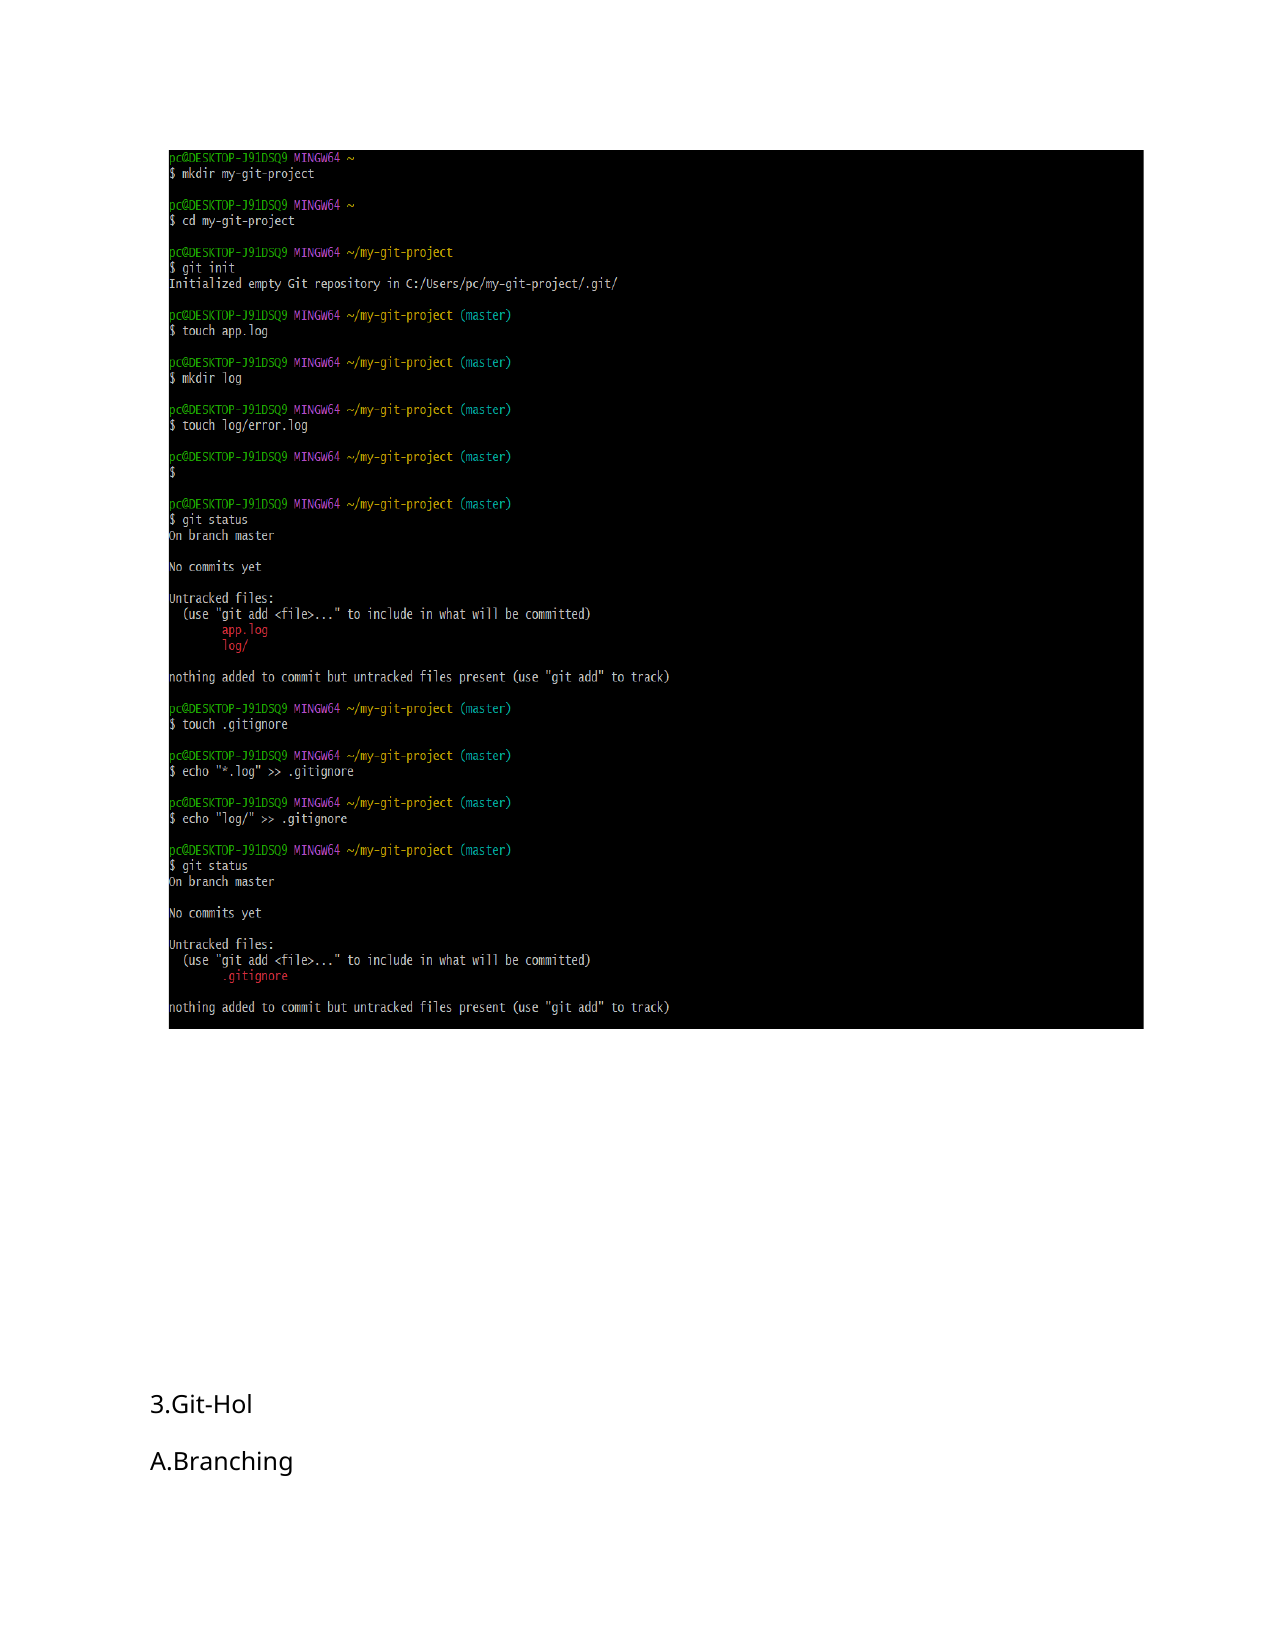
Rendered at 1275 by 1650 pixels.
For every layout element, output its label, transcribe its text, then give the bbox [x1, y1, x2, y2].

text A.Branching [150, 1443, 1125, 1477]
text 3.Git-Hol [150, 1387, 1125, 1421]
